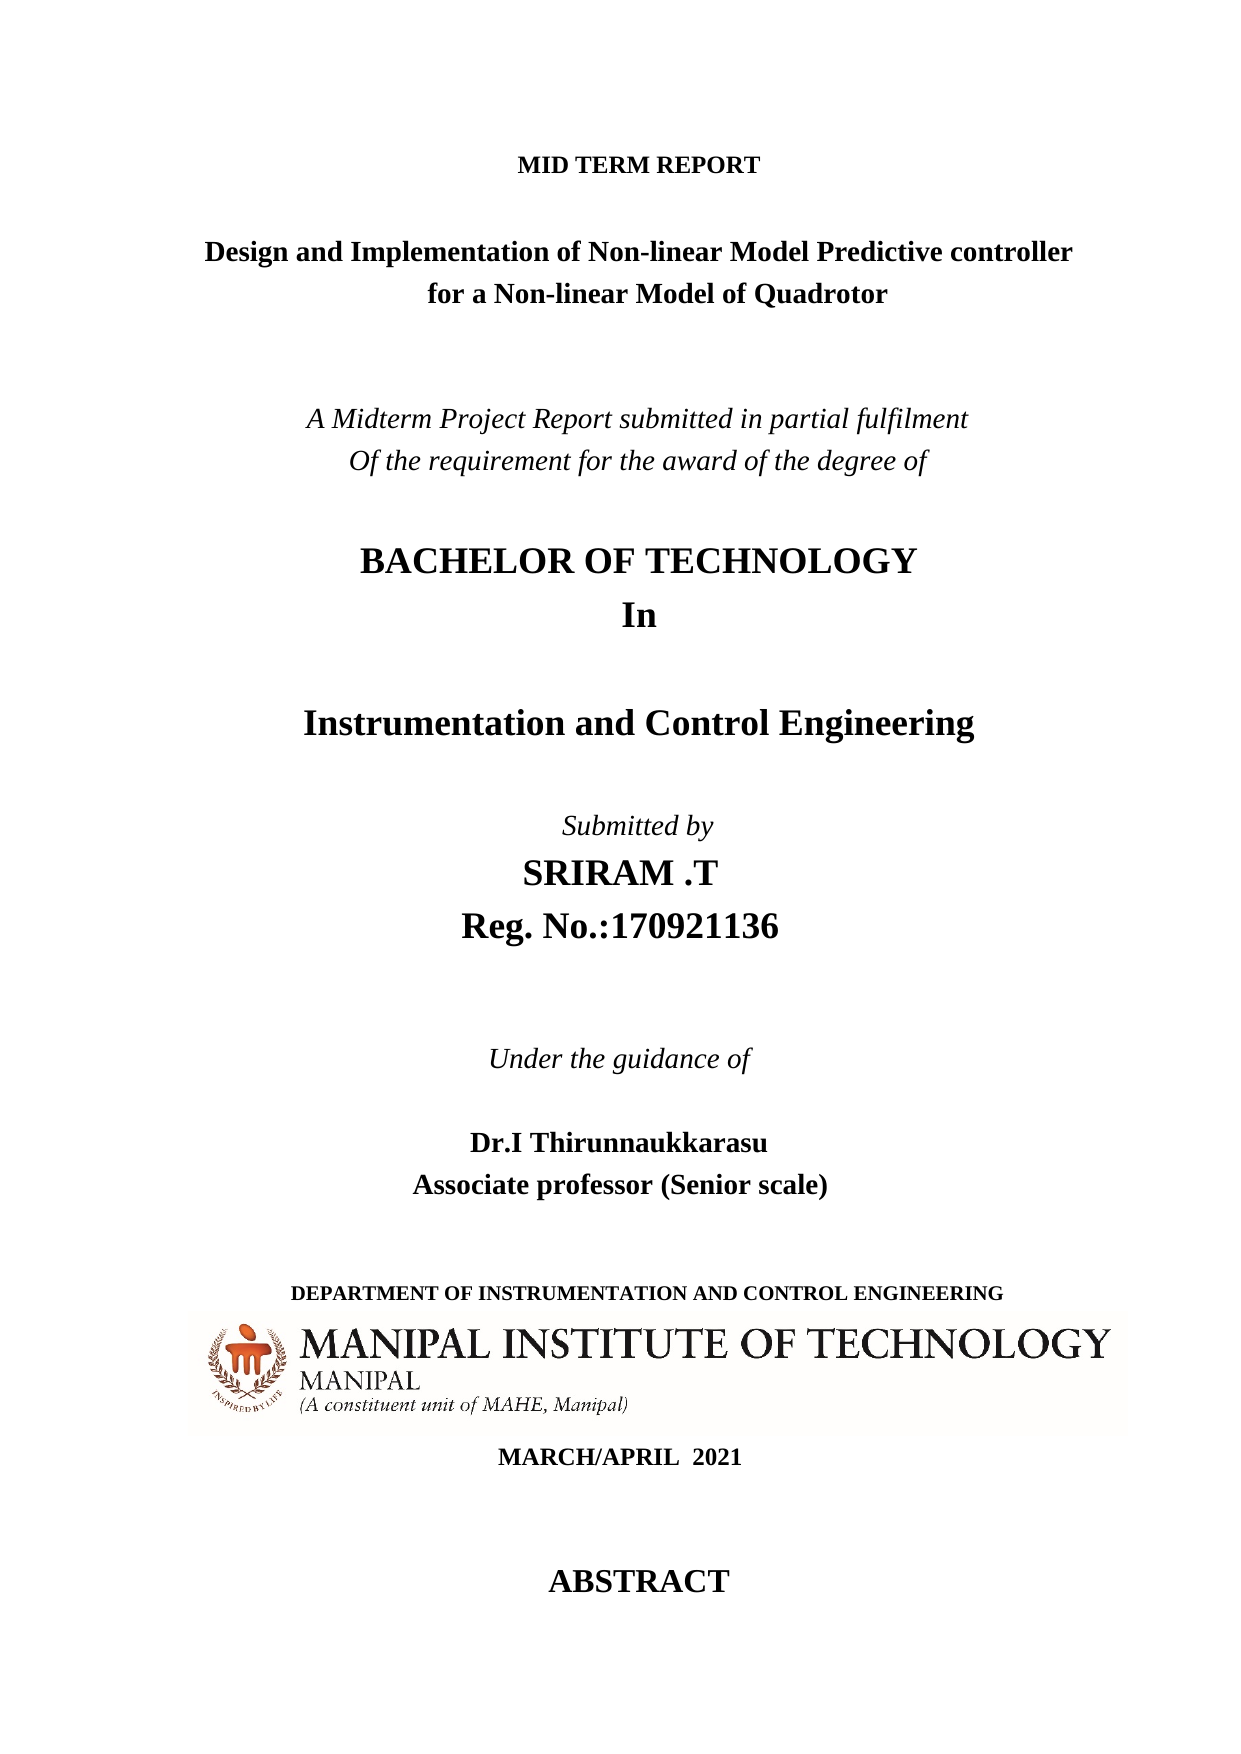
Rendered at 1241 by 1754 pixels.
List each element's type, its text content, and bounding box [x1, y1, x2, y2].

text Submitted by [187, 808, 1090, 842]
text Of the requirement for the award of the degree of [187, 443, 1090, 477]
text MID TERM REPORT [187, 150, 1090, 179]
text Under the guidance of [150, 1042, 1090, 1075]
text In [187, 593, 1090, 636]
text DEPARTMENT OF INSTRUMENTATION AND CONTROL ENGINEERING [150, 1281, 1090, 1305]
picture [187, 1311, 1128, 1436]
text SRIRAM .T [150, 850, 1090, 893]
text Reg. No.:170921136 [150, 904, 1090, 947]
text Design and Implementation of Non-linear Model Predictive controller for a Non-linear Model of Quadrotor [187, 234, 1090, 309]
text A Midterm Project Report submitted in partial fulfilment [187, 401, 1090, 435]
text Dr.I Thirunnaukkarasu [150, 1125, 1090, 1159]
text ABSTRACT [187, 1562, 1090, 1600]
text BACHELOR OF TECHNOLOGY [187, 539, 1090, 582]
text MARCH/APRIL 2021 [150, 1442, 1090, 1471]
text Associate professor (Senior scale) [150, 1167, 1090, 1201]
text Instrumentation and Control Engineering [187, 701, 1090, 744]
